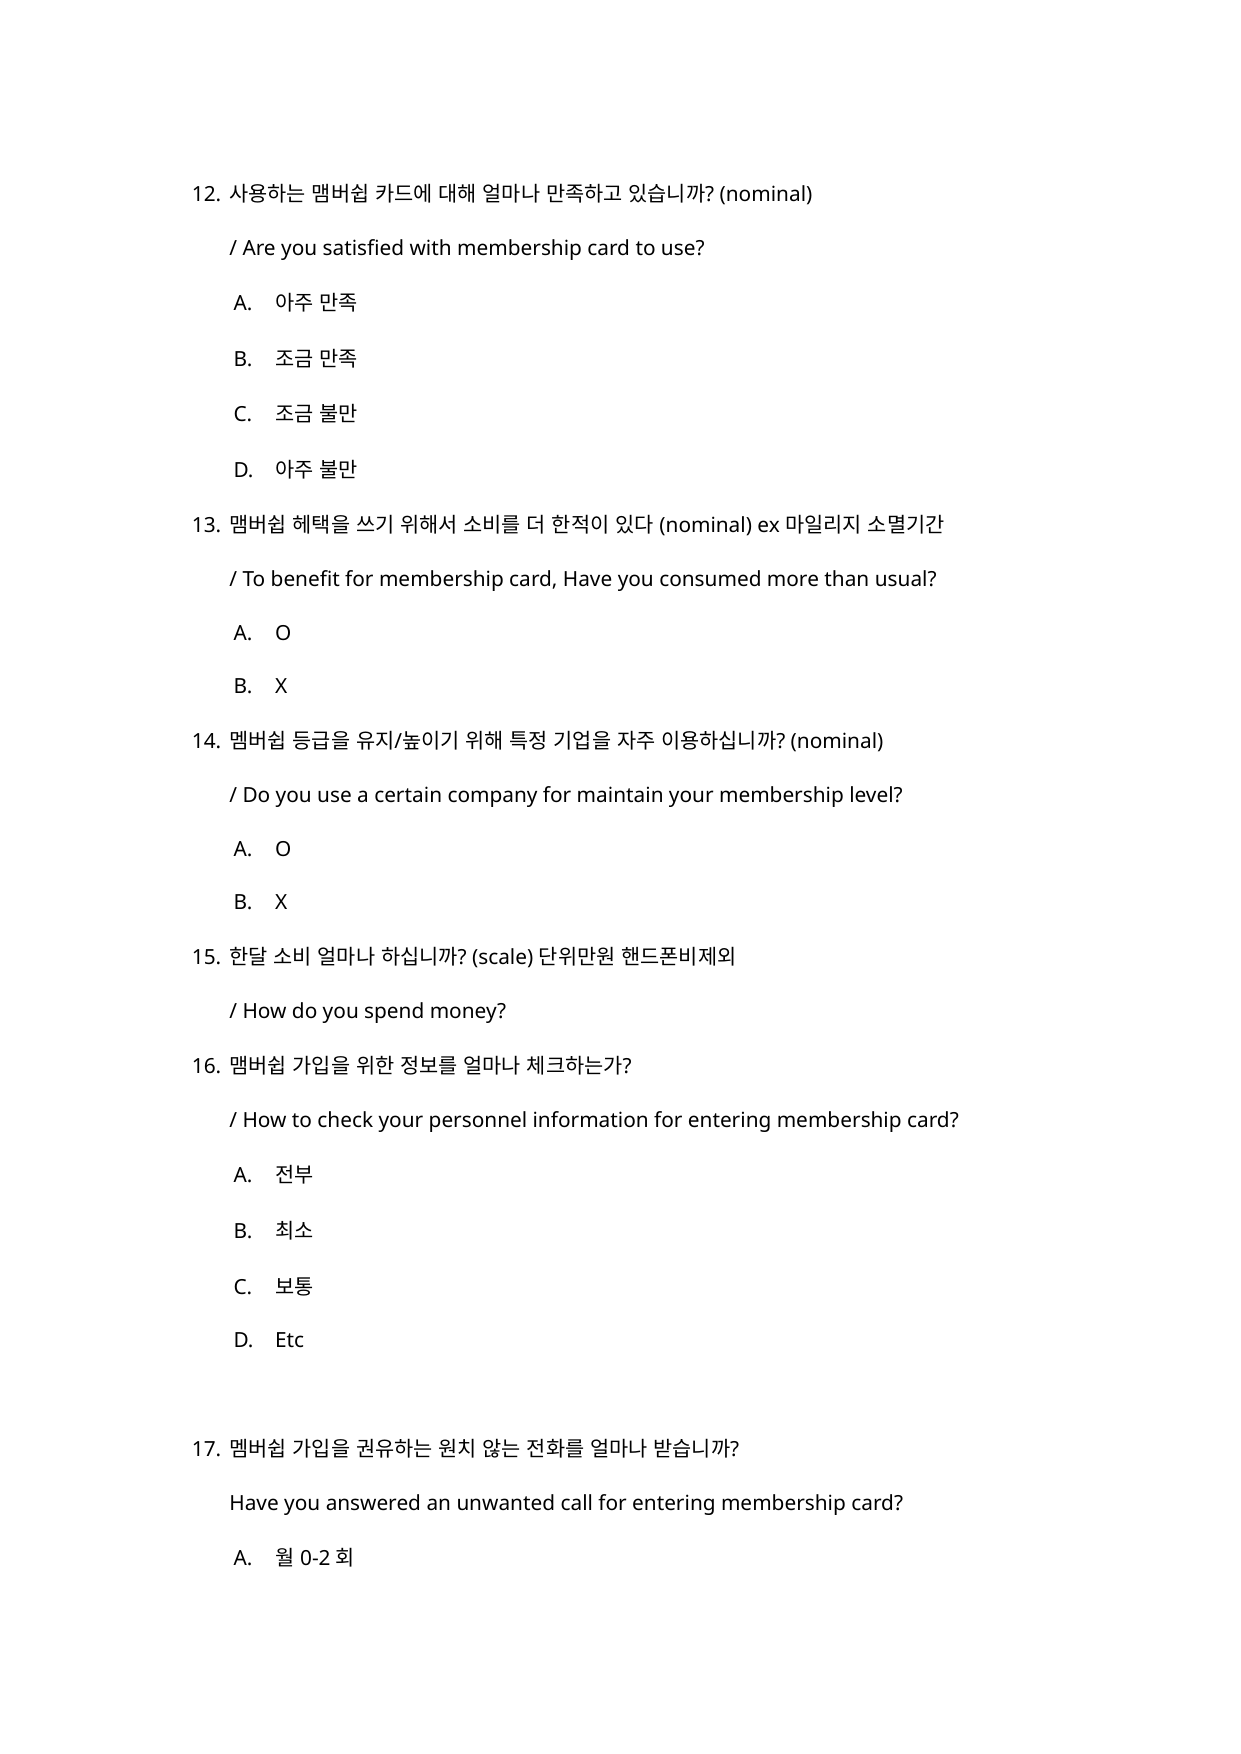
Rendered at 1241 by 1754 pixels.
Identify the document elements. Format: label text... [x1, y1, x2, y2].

list 맴버쉽 가입을 위한 정보를 얼마나 체크하는가? [192, 1050, 1090, 1080]
list 아주 불만 [233, 453, 1090, 483]
list 맴버쉽 헤택을 쓰기 위해서 소비를 더 한적이 있다 (nominal) ex 마일리지 소멸기간 [192, 509, 1090, 539]
list X [233, 887, 1090, 916]
list / How do you spend money? [229, 996, 1090, 1025]
list X [233, 671, 1090, 700]
list / To benefit for membership card, Have you consumed more than usual? [229, 564, 1090, 593]
list 전부 [233, 1159, 1090, 1189]
list / Do you use a certain company for maintain your membership level? [229, 780, 1090, 809]
list / How to check your personnel information for entering membership card? [229, 1105, 1090, 1134]
list 멤버쉽 가입을 권유하는 원치 않는 전화를 얼마나 받습니까? [192, 1432, 1090, 1463]
list 최소 [233, 1214, 1090, 1245]
list 사용하는 맴버쉽 카드에 대해 얼마나 만족하고 있습니까? (nominal) [192, 177, 1090, 207]
list O [233, 834, 1090, 862]
list 조금 만족 [233, 342, 1090, 372]
list 보통 [233, 1270, 1090, 1300]
list 아주 만족 [233, 286, 1090, 317]
list 월 0-2회 [233, 1542, 1090, 1572]
list 조금 불만 [233, 397, 1090, 428]
list 멤버쉽 등급을 유지/높이기 위해 특정 기업을 자주 이용하십니까? (nominal) [192, 725, 1090, 755]
list Etc [233, 1326, 1090, 1354]
list 한달 소비 얼마나 하십니까? (scale) 단위만원 핸드폰비제외 [192, 941, 1090, 971]
list O [233, 618, 1090, 646]
list / Are you satisfied with membership card to use? [229, 233, 1090, 261]
list Have you answered an unwanted call for entering membership card? [229, 1488, 1090, 1517]
